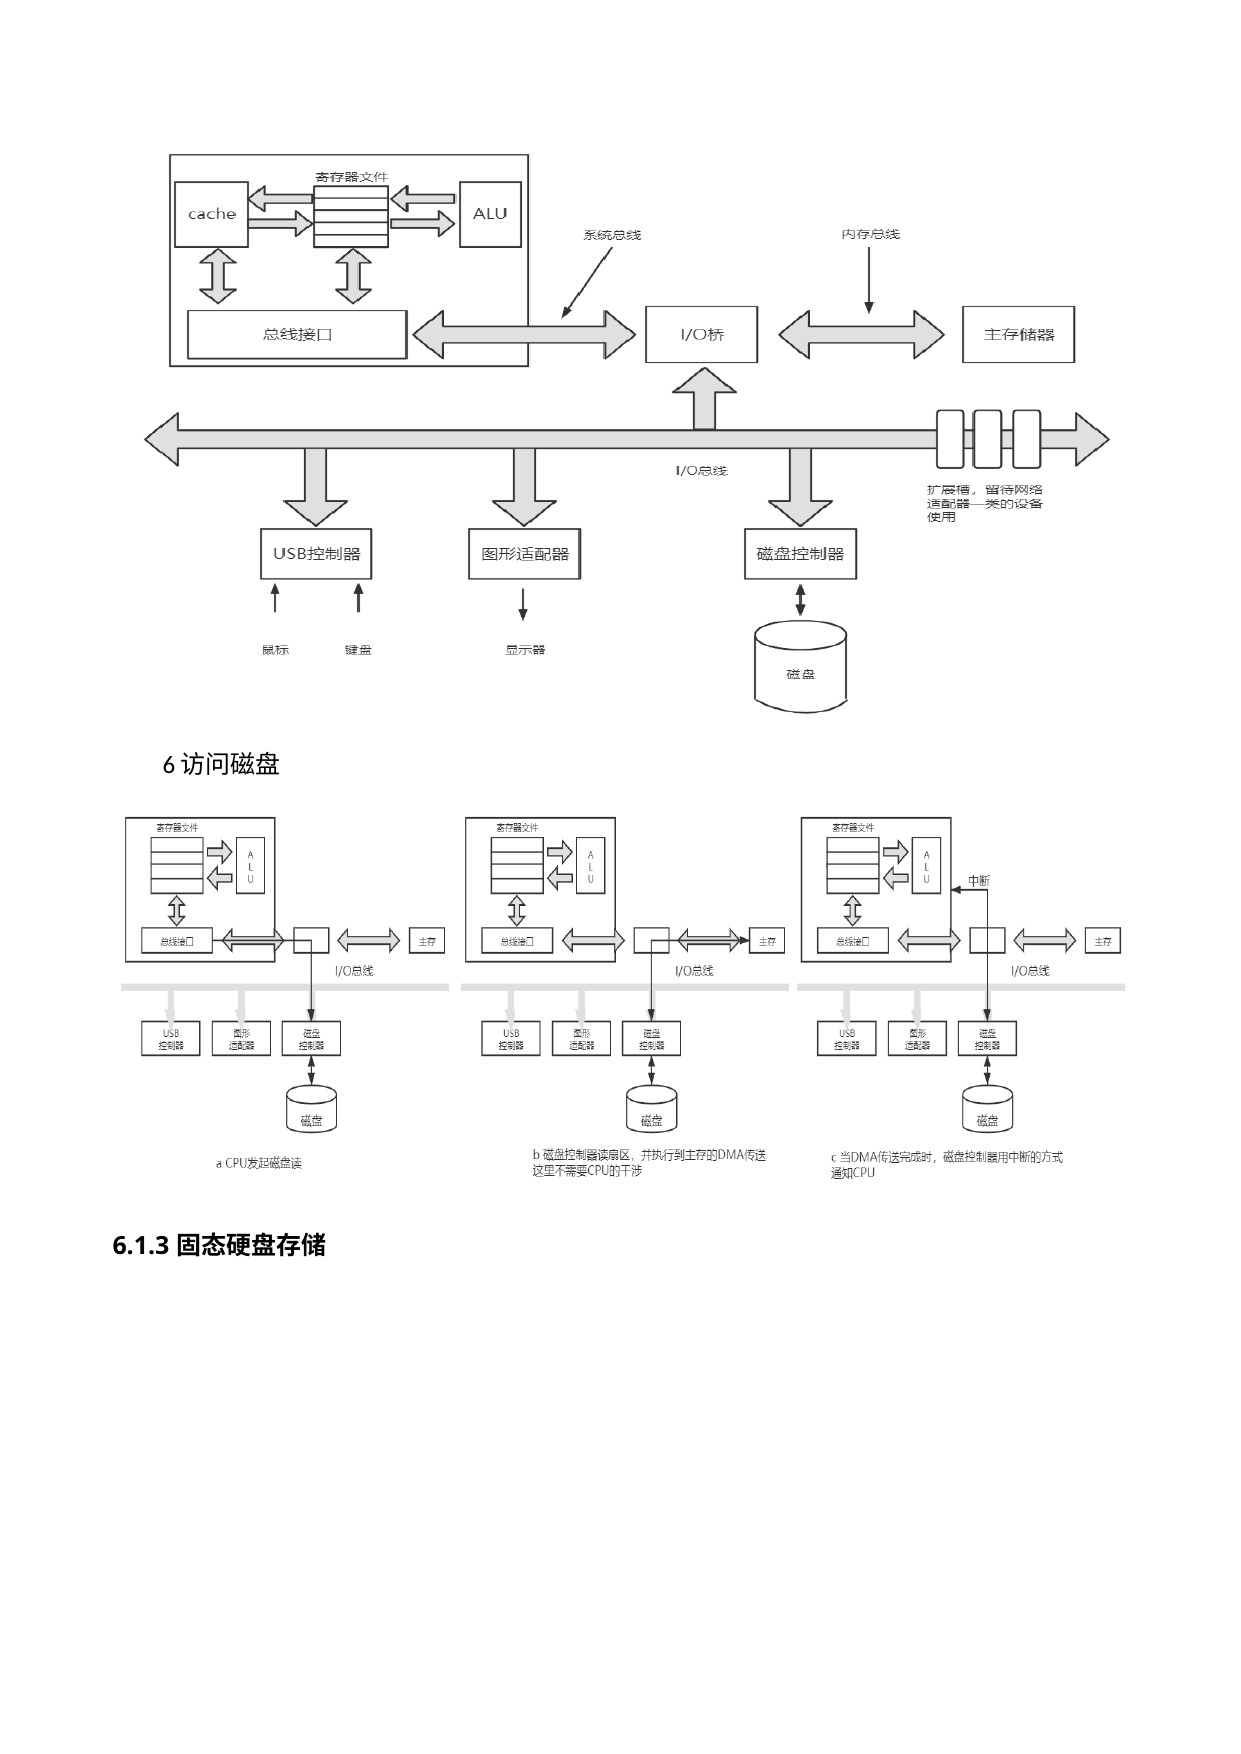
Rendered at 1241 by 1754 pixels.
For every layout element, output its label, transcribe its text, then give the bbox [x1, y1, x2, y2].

picture [112, 811, 1127, 1188]
subtitle 6.1.3 固态硬盘存储 [112, 1211, 1128, 1276]
picture [112, 146, 1121, 716]
text 6 访问磁盘 [112, 730, 1128, 795]
